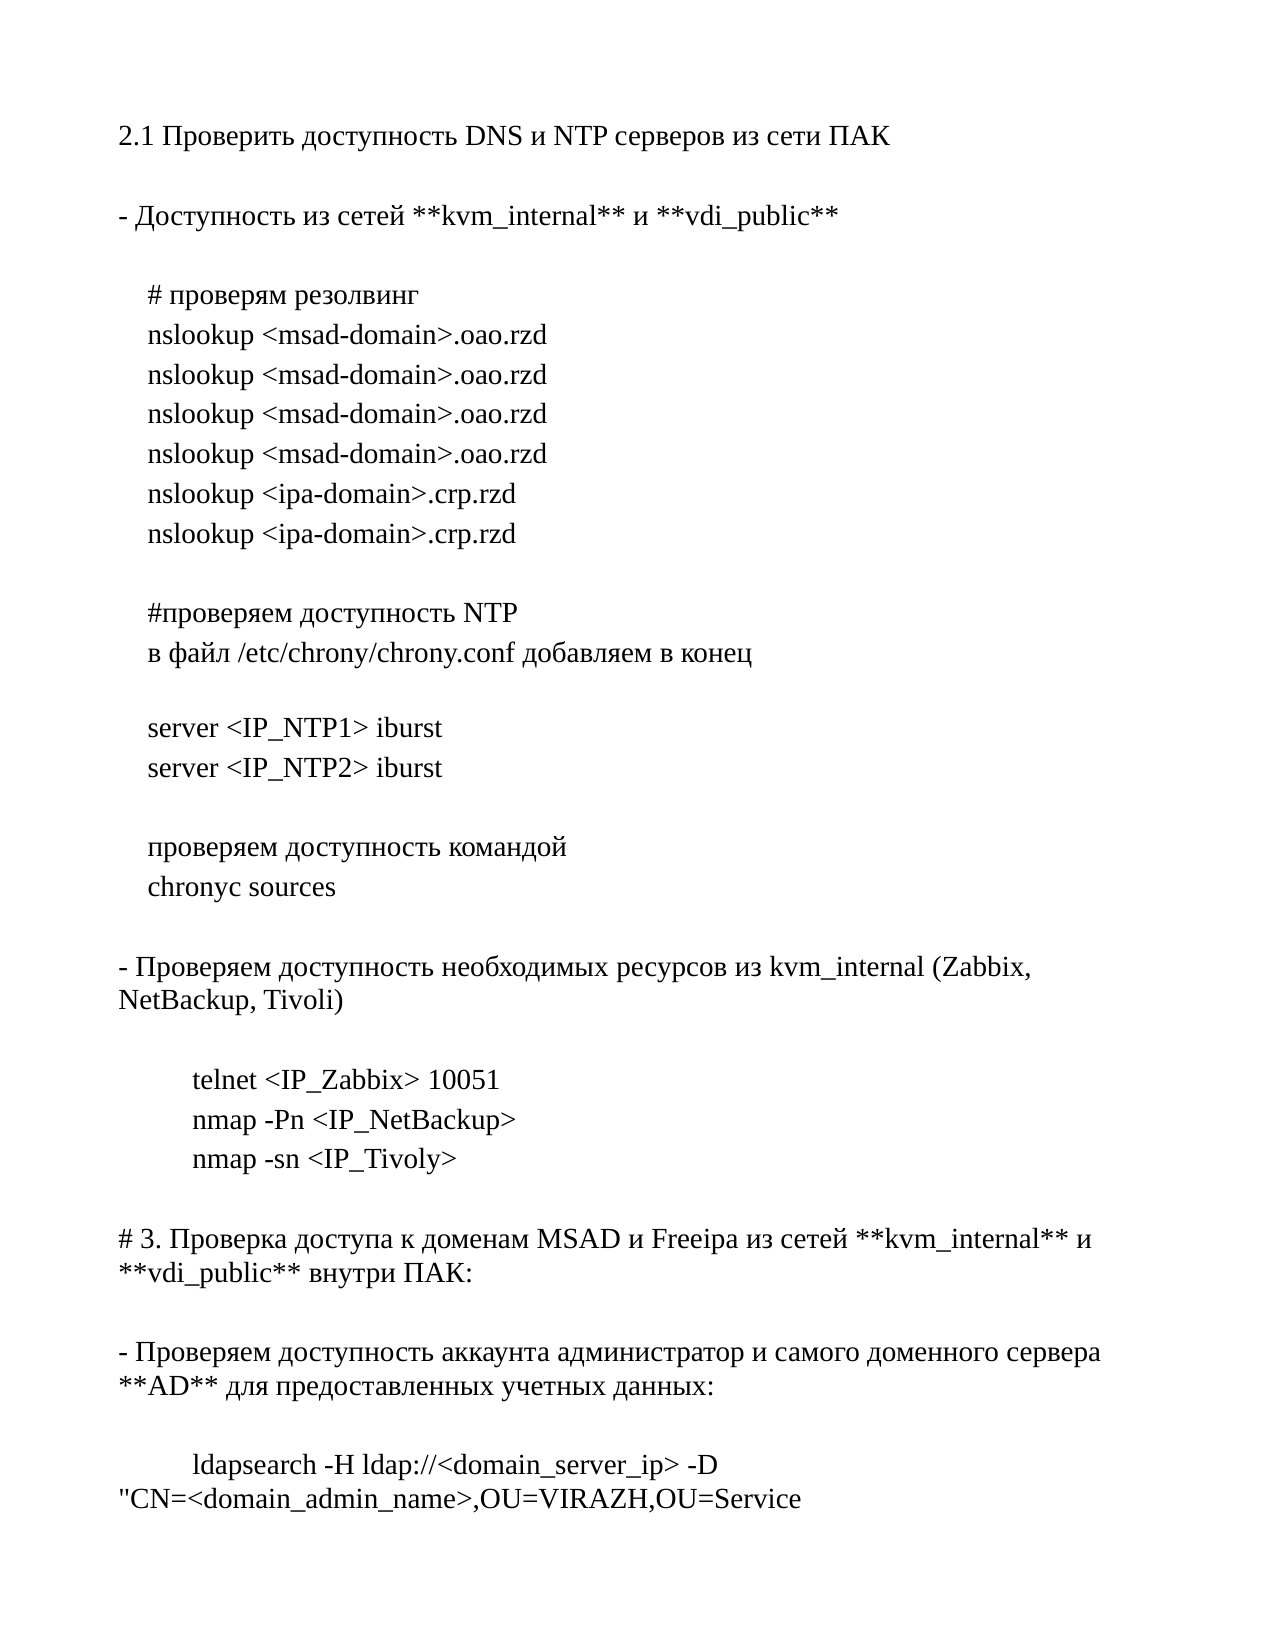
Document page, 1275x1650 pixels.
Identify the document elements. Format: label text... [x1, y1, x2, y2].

text nslookup <msad-domain>.oao.rzd [118, 436, 1157, 470]
text telnet <IP_Zabbix> 10051 [118, 1062, 1157, 1096]
text - Проверяем доступность аккаунта администратор и самого доменного сервера **AD** для предоставленных учетных данных: [118, 1334, 1157, 1401]
text nmap -sn <IP_Tivoly> [118, 1142, 1157, 1175]
text nslookup <msad-domain>.oao.rzd [118, 397, 1157, 430]
text nslookup <msad-domain>.oao.rzd [118, 357, 1157, 390]
text 2.1 Проверить доступность DNS и NTP серверов из сети ПАК [118, 118, 1157, 152]
text в файл /etc/chrony/chrony.conf добавляем в конец [118, 635, 1157, 669]
text #проверяем доступность NTP [118, 596, 1157, 629]
text nslookup <ipa-domain>.crp.rzd [118, 476, 1157, 510]
text chronyc sources [118, 869, 1157, 903]
text проверяем доступность командой [118, 829, 1157, 863]
text nslookup <msad-domain>.oao.rzd [118, 317, 1157, 351]
text server <IP_NTP2> iburst [118, 750, 1157, 783]
text # 3. Проверка доступа к доменам MSAD и Freeipa из сетей **kvm_internal** и **vdi_public** внутри ПАК: [118, 1221, 1157, 1288]
text server <IP_NTP1> iburst [118, 710, 1157, 744]
text # проверям резолвинг [118, 277, 1157, 311]
text - Проверяем доступность необходимых ресурсов из kvm_internal (Zabbix, NetBackup, Tivoli) [118, 949, 1157, 1016]
text nmap -Pn <IP_NetBackup> [118, 1102, 1157, 1135]
text - Доступность из сетей **kvm_internal** и **vdi_public** [118, 198, 1157, 231]
text nslookup <ipa-domain>.crp.rzd [118, 516, 1157, 549]
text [118, 1447, 1157, 1514]
